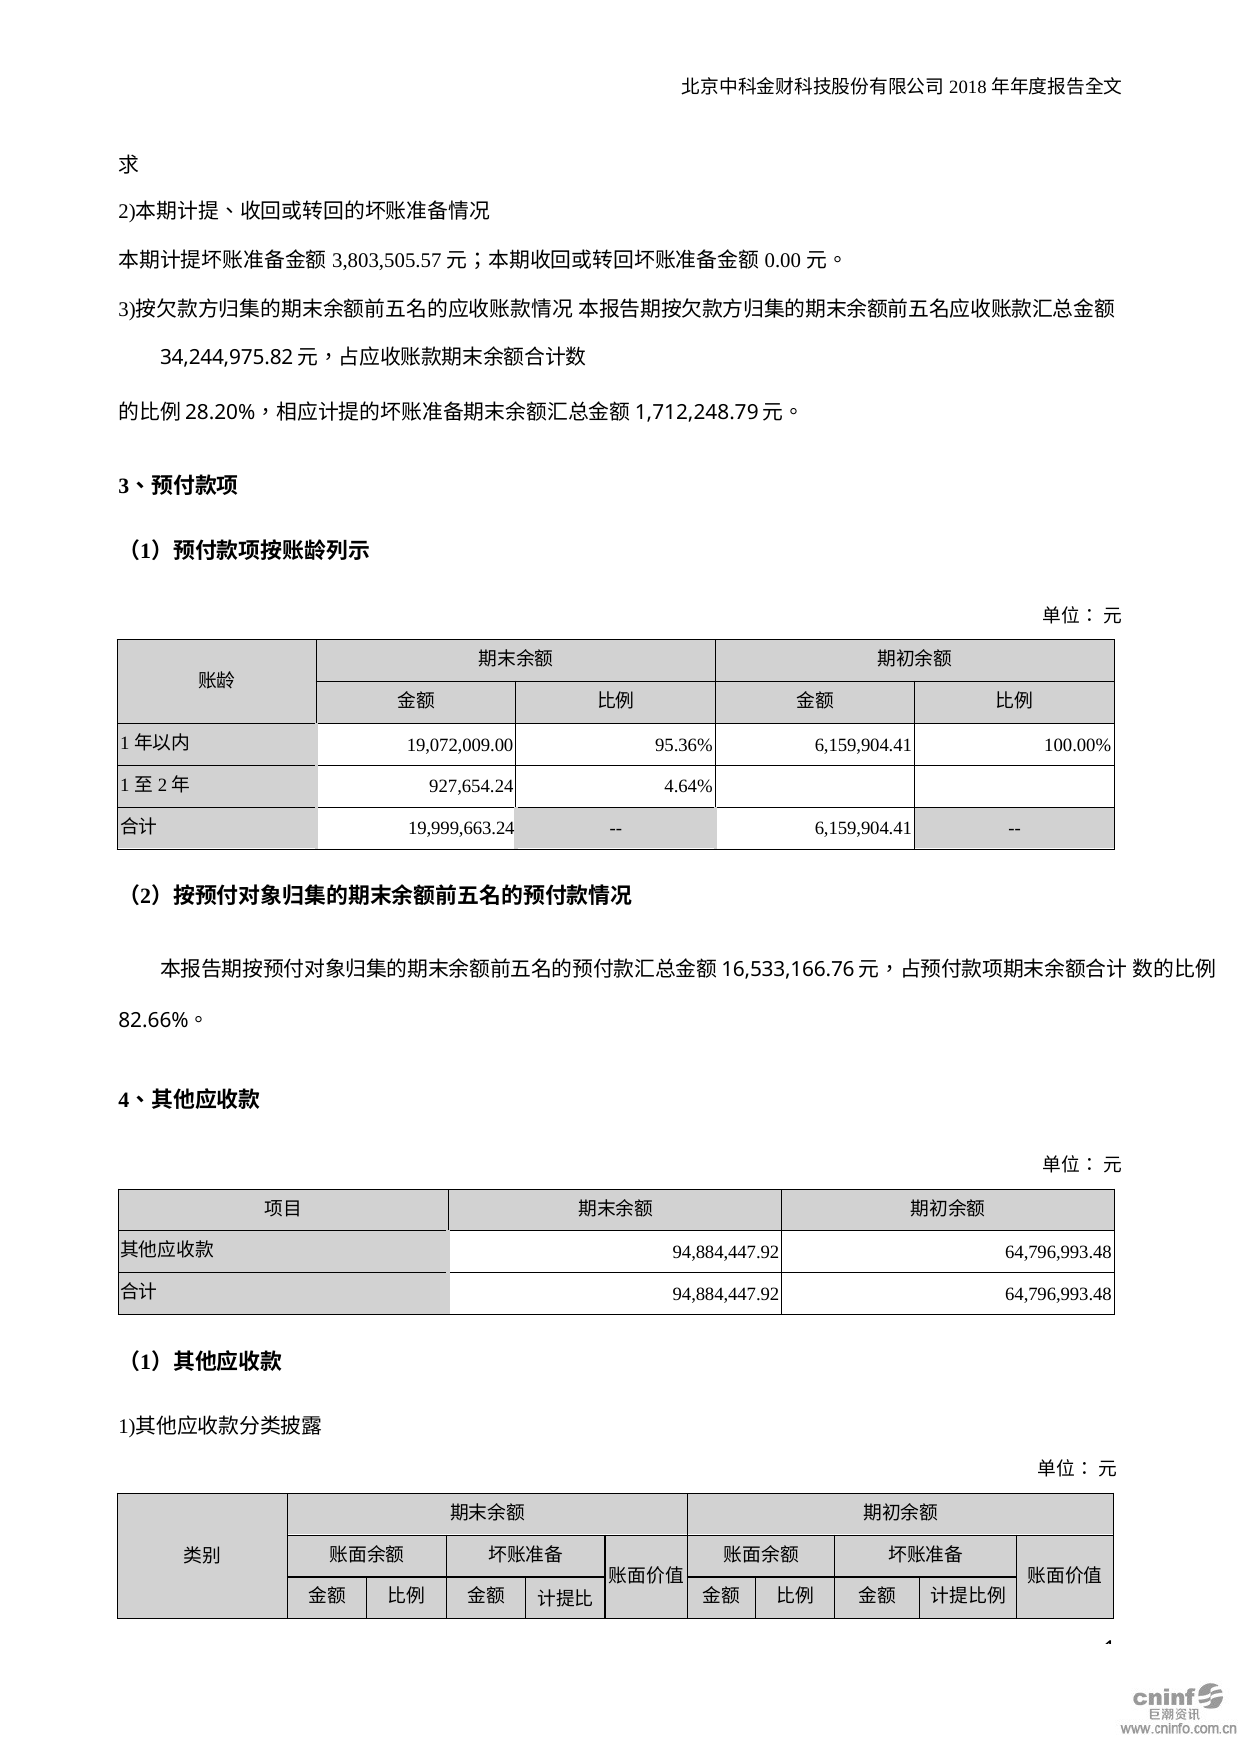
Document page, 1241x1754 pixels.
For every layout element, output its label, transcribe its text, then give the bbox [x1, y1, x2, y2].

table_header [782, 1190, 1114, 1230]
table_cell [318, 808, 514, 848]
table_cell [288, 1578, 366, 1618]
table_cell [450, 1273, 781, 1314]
text 2)本期计提、收回或转回的坏账准备情况 [118, 196, 1240, 224]
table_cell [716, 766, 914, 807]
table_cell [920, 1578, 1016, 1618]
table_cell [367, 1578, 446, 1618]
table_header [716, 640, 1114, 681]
text 单位： 元 [1037, 1456, 1240, 1481]
text 求 [118, 150, 1240, 179]
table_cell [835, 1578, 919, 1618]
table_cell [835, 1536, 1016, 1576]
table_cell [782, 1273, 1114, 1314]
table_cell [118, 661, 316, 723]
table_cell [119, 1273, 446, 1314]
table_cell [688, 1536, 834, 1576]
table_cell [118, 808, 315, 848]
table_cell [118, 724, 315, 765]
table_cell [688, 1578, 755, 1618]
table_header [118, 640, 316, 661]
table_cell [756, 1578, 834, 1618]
subtitle （1）其他应收款 [118, 1346, 1240, 1376]
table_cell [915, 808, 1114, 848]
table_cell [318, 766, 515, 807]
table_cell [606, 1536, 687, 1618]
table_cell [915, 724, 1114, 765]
text 单位： 元 [102, 602, 1122, 628]
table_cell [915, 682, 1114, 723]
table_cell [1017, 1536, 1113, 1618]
subtitle 4、其他应收款 [118, 1084, 1240, 1114]
subtitle （2）按预付对象归集的期末余额前五名的预付款情况 [118, 881, 1240, 910]
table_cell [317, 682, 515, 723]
text 本期计提坏账准备金额 3,803,505.57 元；本期收回或转回坏账准备金额 0.00 元。 [118, 245, 1240, 273]
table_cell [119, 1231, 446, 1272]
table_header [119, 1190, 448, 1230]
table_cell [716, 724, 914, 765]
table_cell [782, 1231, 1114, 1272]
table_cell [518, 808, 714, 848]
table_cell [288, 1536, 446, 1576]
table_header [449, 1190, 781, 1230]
text 单位： 元 [102, 1152, 1122, 1177]
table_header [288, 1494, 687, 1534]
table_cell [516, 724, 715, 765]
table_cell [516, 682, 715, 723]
text 3)按欠款方归集的期末余额前五名的应收账款情况 本报告期按欠款方归集的期末余额前五名应收账款汇总金额34,244,975.82元，占应收账款期末余额合计数 [118, 294, 1240, 370]
text 的比例28.20%，相应计提的坏账准备期末余额汇总金额1,712,248.79元。 [118, 397, 1240, 425]
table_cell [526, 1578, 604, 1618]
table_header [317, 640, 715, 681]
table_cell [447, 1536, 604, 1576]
text 1)其他应收款分类披露 [118, 1412, 324, 1440]
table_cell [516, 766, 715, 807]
subtitle （1）预付款项按账龄列示 [118, 535, 1240, 564]
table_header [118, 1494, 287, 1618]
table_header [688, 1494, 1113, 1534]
picture [1115, 1680, 1240, 1737]
text 本报告期按预付对象归集的期末余额前五名的预付款汇总金额16,533,166.76元，占预付款项期末余额合计 数的比例82.66%。 [118, 954, 1240, 1033]
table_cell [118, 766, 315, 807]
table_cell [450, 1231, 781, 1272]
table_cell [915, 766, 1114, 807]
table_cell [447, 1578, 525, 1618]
subtitle 3、预付款项 [118, 470, 1240, 500]
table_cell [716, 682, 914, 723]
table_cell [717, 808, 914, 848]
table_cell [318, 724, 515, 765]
